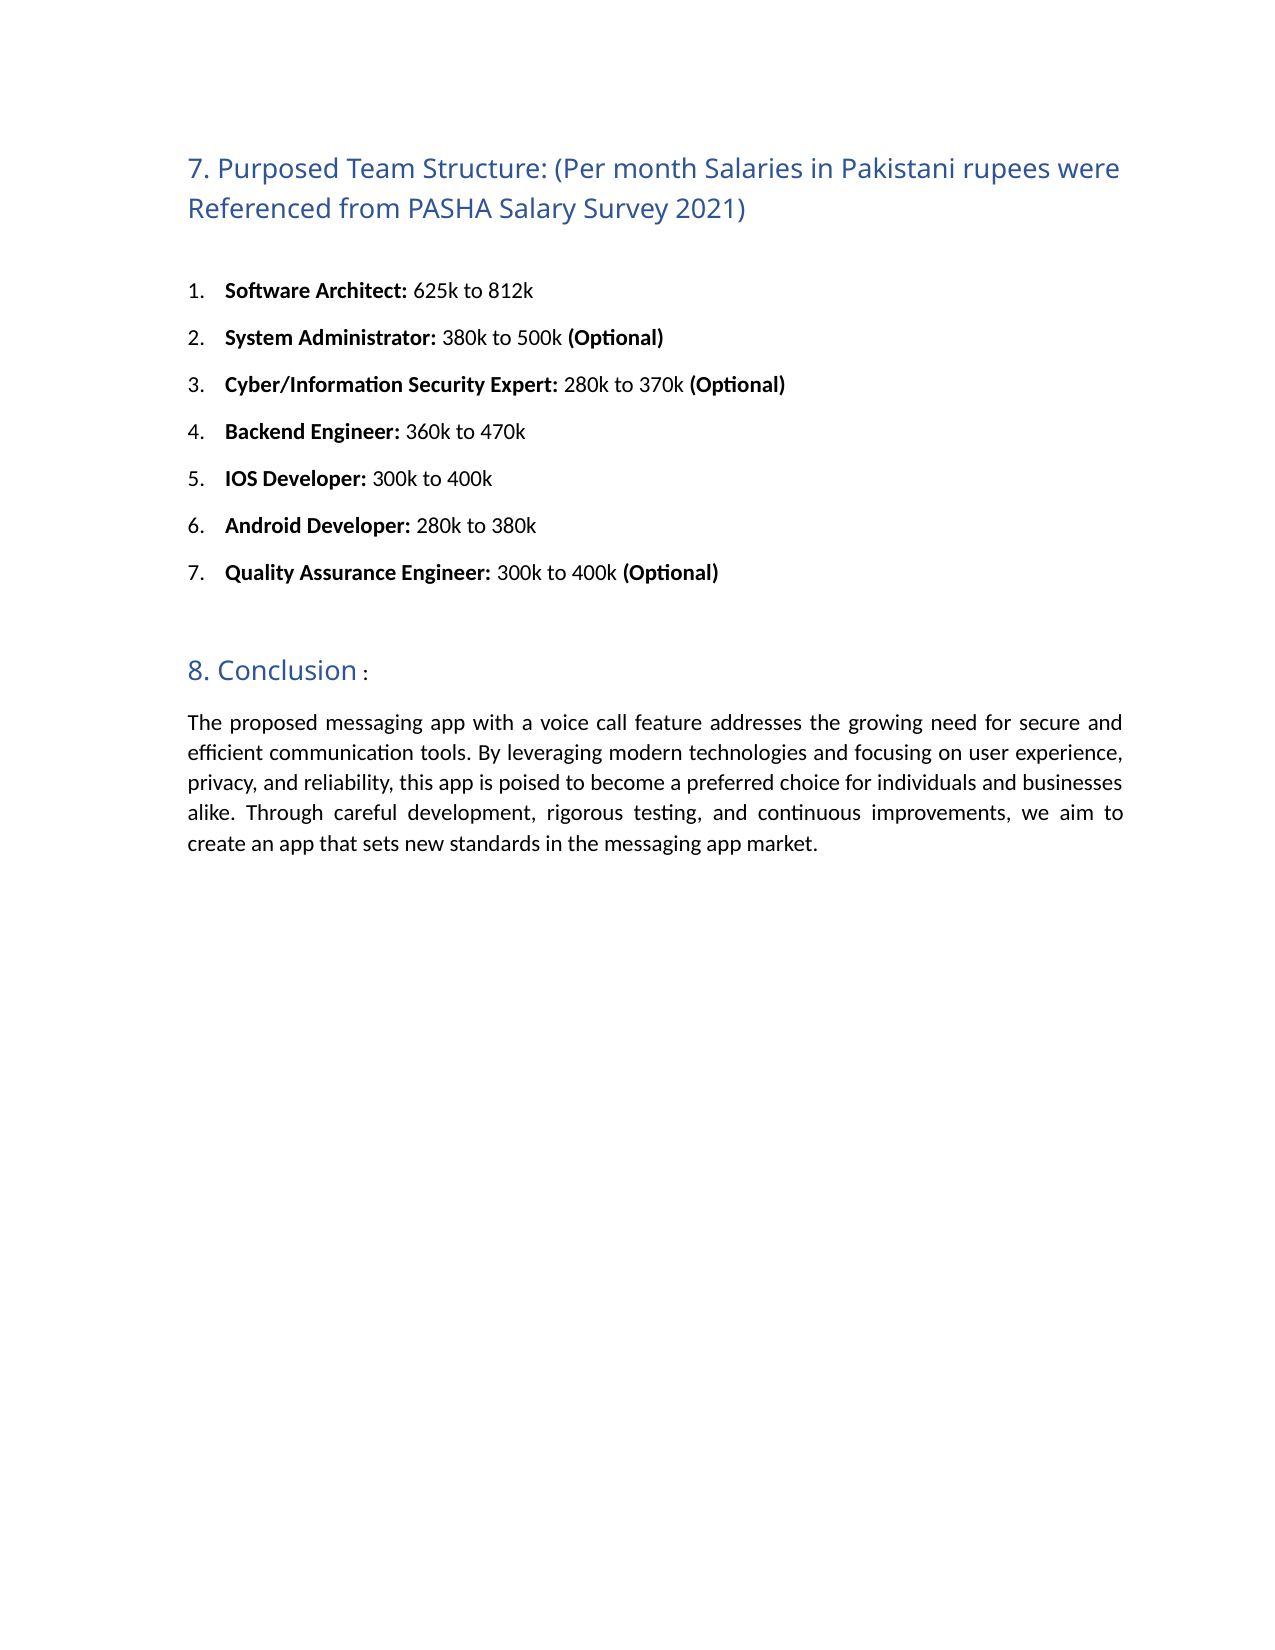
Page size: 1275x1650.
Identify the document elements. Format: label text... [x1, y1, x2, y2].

list Software Architect: 625k to 812k [187, 276, 1125, 304]
text 8. Conclusion : [150, 651, 1125, 688]
list Quality Assurance Engineer: 300k to 400k (Optional) [187, 558, 1125, 586]
list IOS Developer: 300k to 400k [187, 464, 1125, 492]
subtitle 7. Purposed Team Structure: (Per month Salaries in Pakistani rupees were Referenced from PASHA Salary Survey 2021) [187, 150, 1125, 227]
list Backend Engineer: 360k to 470k [187, 417, 1125, 445]
list Cyber/Information Security Expert: 280k to 370k (Optional) [187, 370, 1125, 398]
text The proposed messaging app with a voice call feature addresses the growing need for secure and efficient communication tools. By leveraging modern technologies and focusing on user experience, privacy, and reliability, this app is poised to become a preferred choice for individuals and businesses alike. Through careful development, rigorous testing, and continuous improvements, we aim to create an app that sets new standards in the messaging app market. [187, 708, 1125, 857]
list System Administrator: 380k to 500k (Optional) [187, 323, 1125, 351]
list Android Developer: 280k to 380k [187, 511, 1125, 539]
